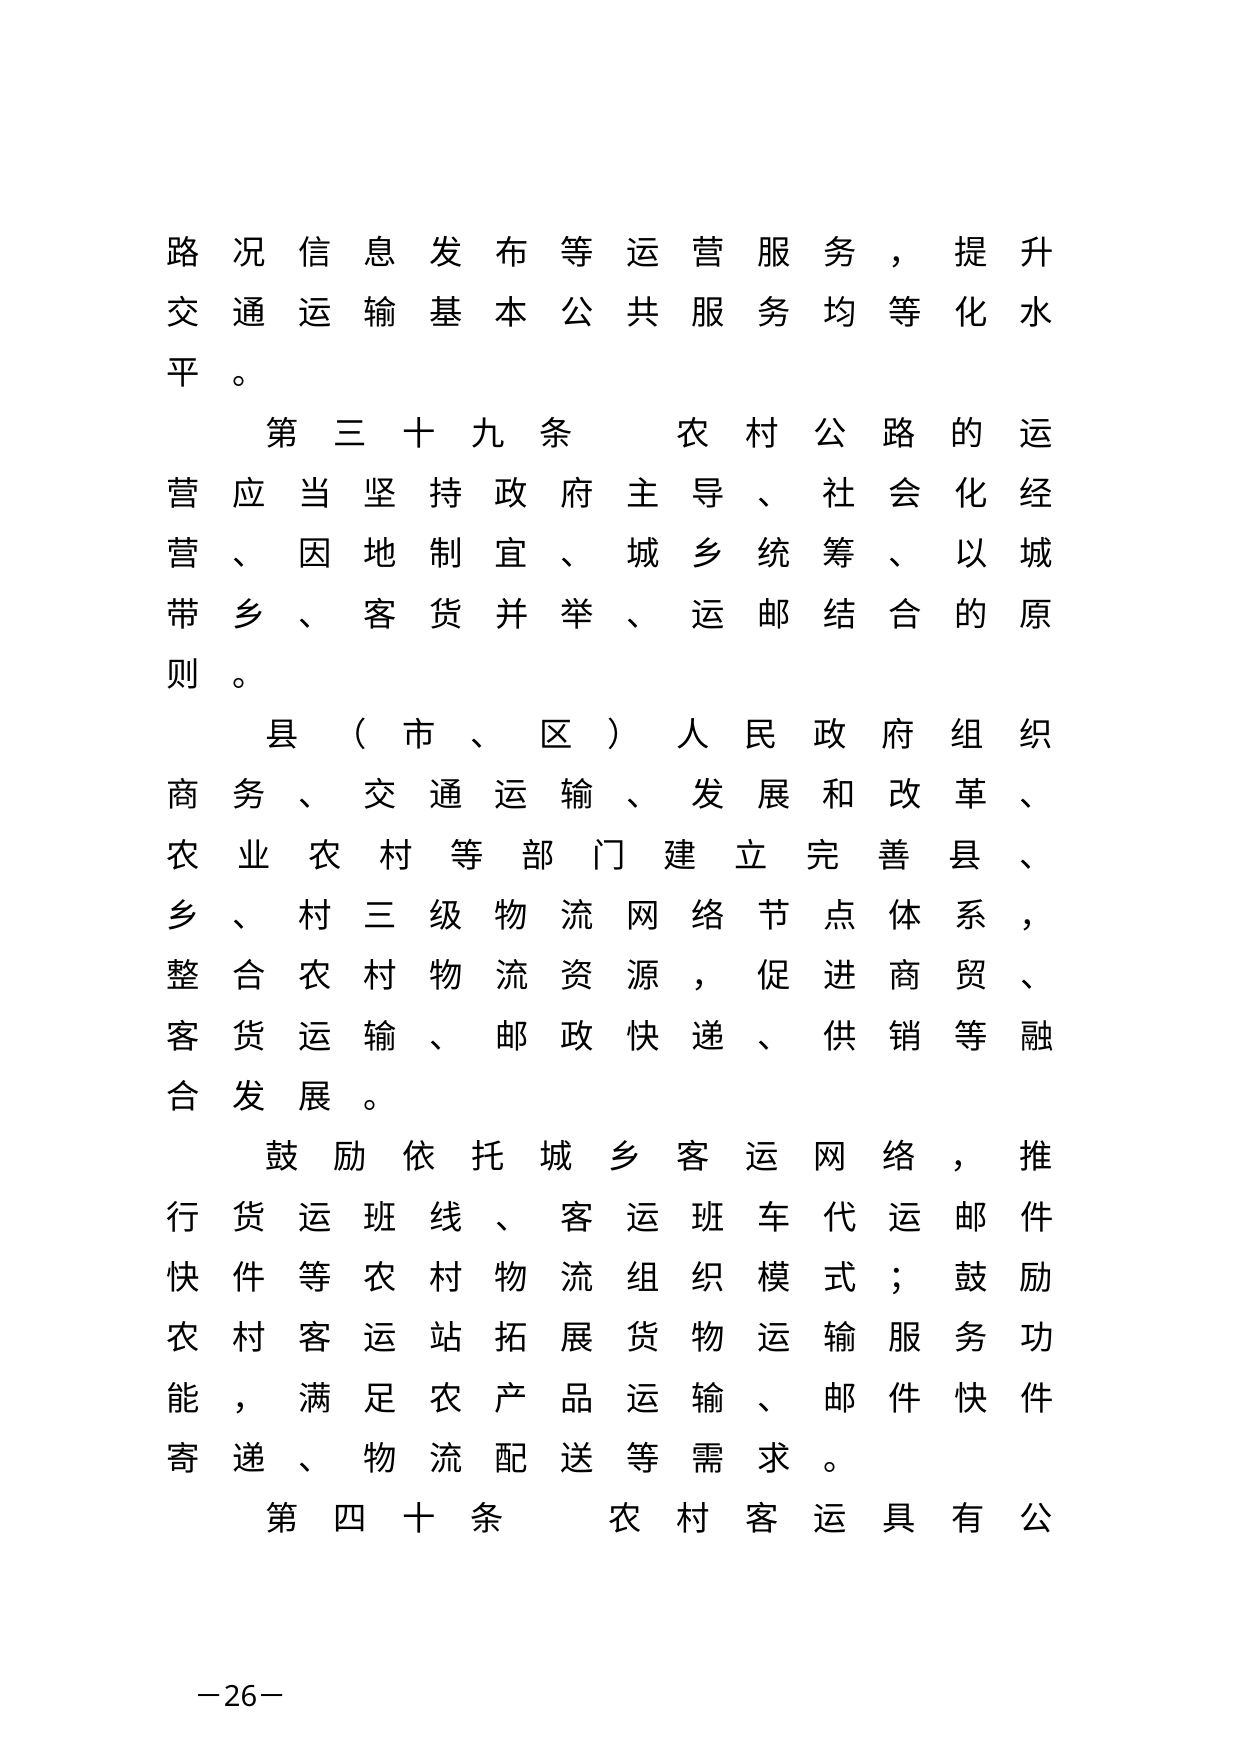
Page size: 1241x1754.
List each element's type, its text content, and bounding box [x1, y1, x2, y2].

text 县（市、区）人民政府组织商务、交通运输、发展和改革、农业农村等部门建立完善县、乡、村三级物流网络节点体系，整合农村物流资源，促进商贸、客货运输、邮政快递、供销等融合发展。 [167, 702, 1085, 1124]
text 鼓励依托城乡客运网络，推行货运班线、客运班车代运邮件快件等农村物流组织模式；鼓励农村客运站拓展货物运输服务功能，满足农产品运输、邮件快件寄递、物流配送等需求。 [167, 1124, 1085, 1486]
text 第三十九条 农村公路的运营应当坚持政府主导、社会化经营、因地制宜、城乡统筹、以城带乡、客货并举、运邮结合的原则。 [167, 400, 1085, 702]
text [167, 1486, 1085, 1546]
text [167, 219, 1085, 400]
